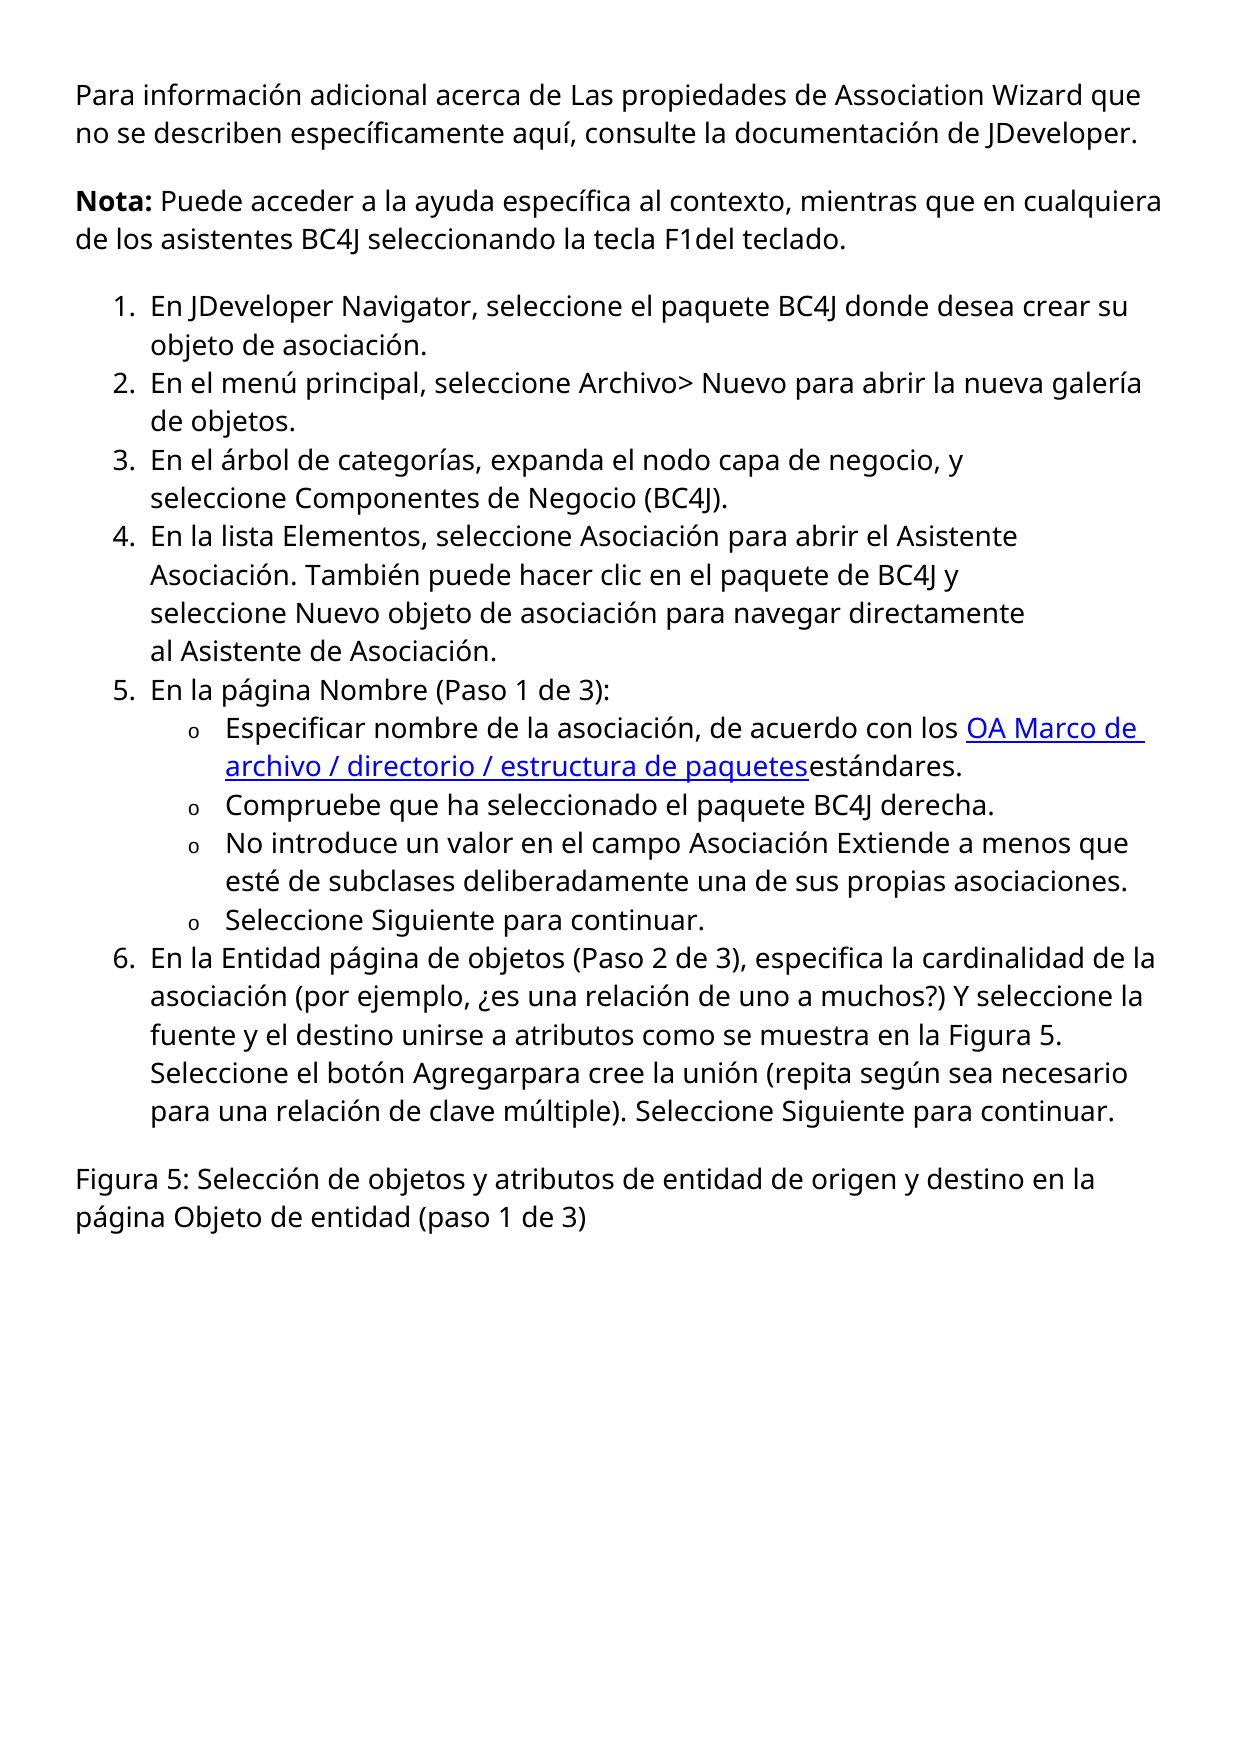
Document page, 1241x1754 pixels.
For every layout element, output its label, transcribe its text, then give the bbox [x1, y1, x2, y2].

list No introduce un valor en el campo Asociación Extiende a menos que esté de subclases deliberadamente una de sus propias asociaciones. [187, 823, 1165, 900]
list En la página Nombre (Paso 1 de 3): [112, 670, 1165, 708]
list Especificar nombre de la asociación, de acuerdo con los OA Marco de archivo / directorio / estructura de paquetesestándares. [187, 708, 1165, 785]
list Seleccione Siguiente para continuar. [187, 900, 1165, 938]
list En la lista Elementos, seleccione Asociación para abrir el Asistente Asociación. También puede hacer clic en el paquete de BC4J y seleccione Nuevo objeto de asociación para navegar directamente al Asistente de Asociación. [112, 517, 1165, 670]
text Para información adicional acerca de Las propiedades de Association Wizard que no se describen específicamente aquí, consulte la documentación de JDeveloper. [75, 75, 1165, 152]
list En JDeveloper Navigator, seleccione el paquete BC4J donde desea crear su objeto de asociación. [112, 287, 1165, 363]
text Figura 5: Selección de objetos y atributos de entidad de origen y destino en la página Objeto de entidad (paso 1 de 3) [75, 1159, 1165, 1236]
list En la Entidad página de objetos (Paso 2 de 3), especifica la cardinalidad de la asociación (por ejemplo, ¿es una relación de uno a muchos?) Y seleccione la fuente y el destino unirse a atributos como se muestra en la Figura 5. Seleccione el botón Agregarpara cree la unión (repita según sea necesario para una relación de clave múltiple). Seleccione Siguiente para continuar. [112, 938, 1165, 1130]
list En el árbol de categorías, expanda el nodo capa de negocio, y seleccione Componentes de Negocio (BC4J). [112, 440, 1165, 517]
list Compruebe que ha seleccionado el paquete BC4J derecha. [187, 785, 1165, 823]
list En el menú principal, seleccione Archivo> Nuevo para abrir la nueva galería de objetos. [112, 363, 1165, 440]
text Nota: Puede acceder a la ayuda específica al contexto, mientras que en cualquiera de los asistentes BC4J seleccionando la tecla F1del teclado. [75, 181, 1165, 257]
